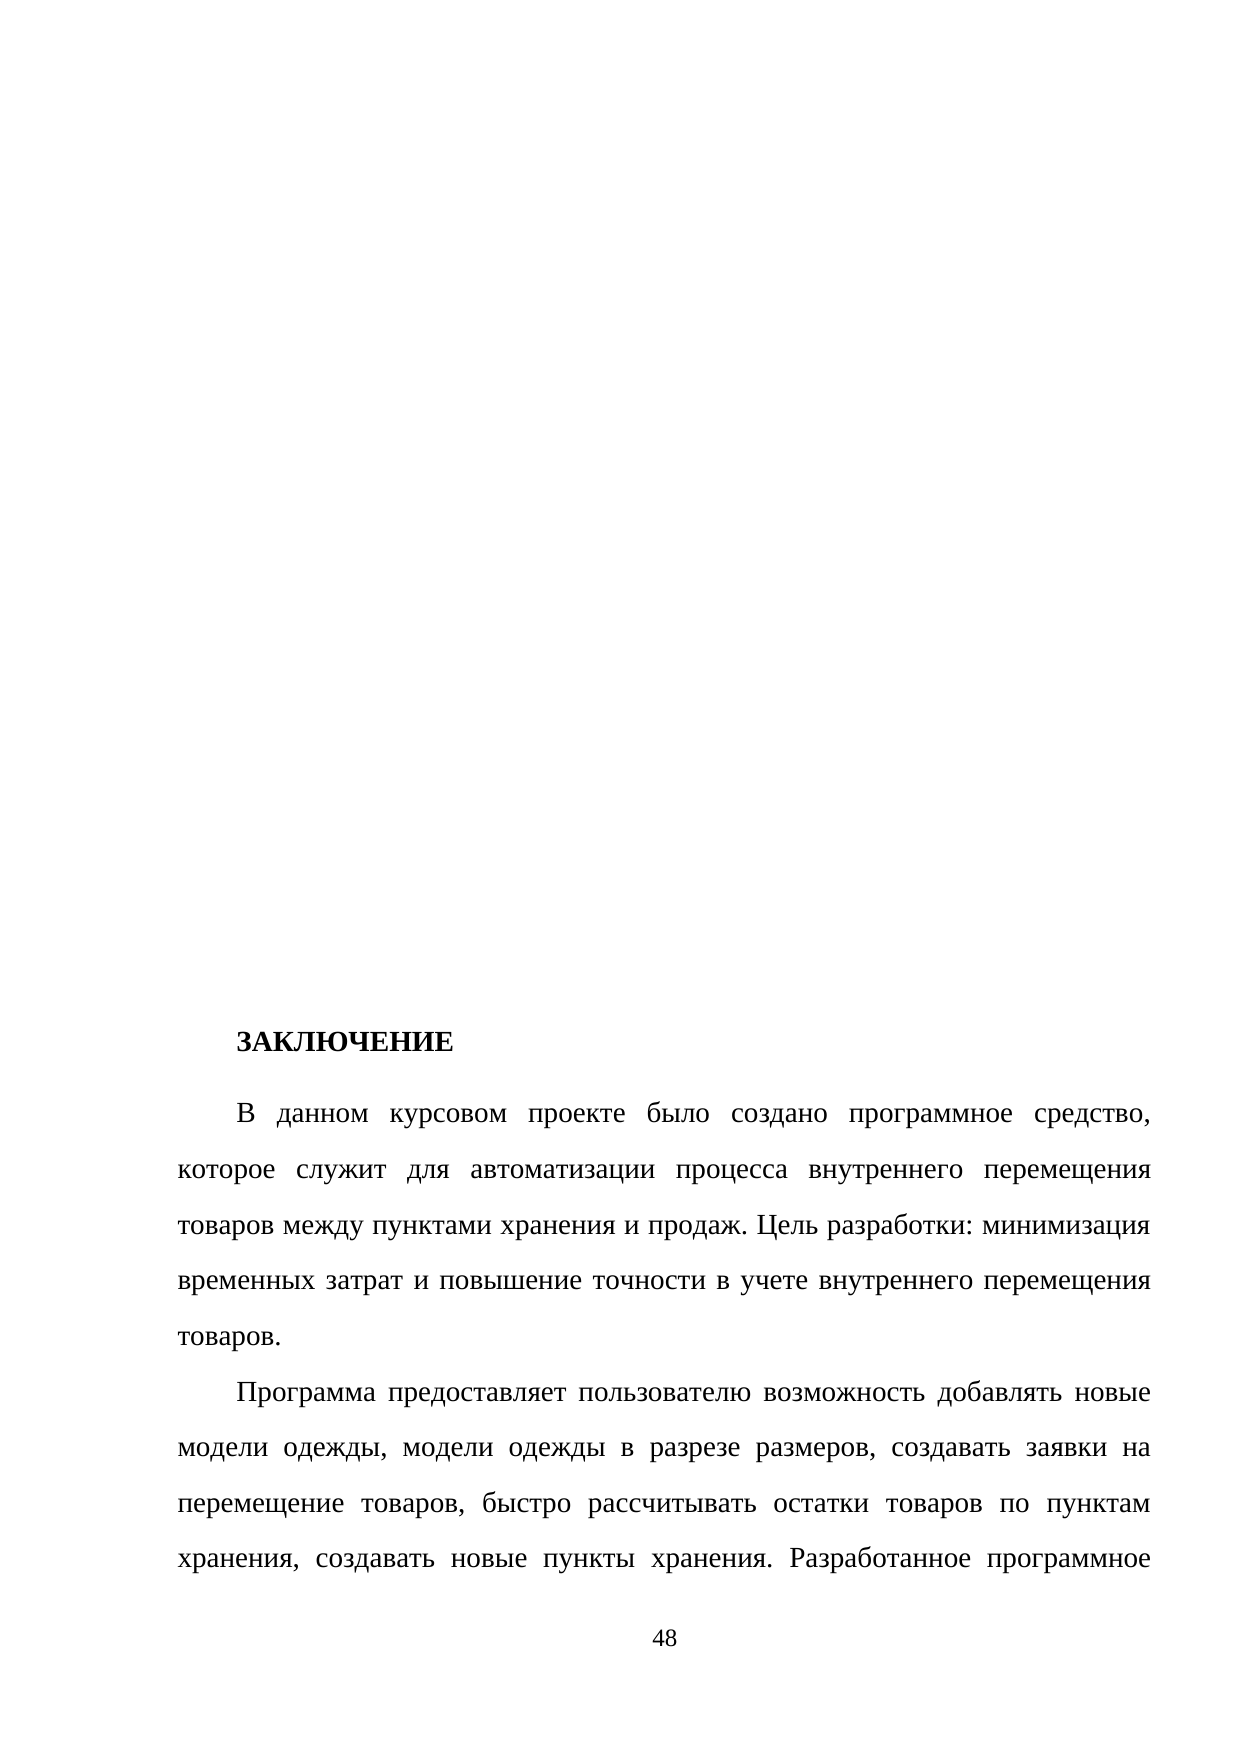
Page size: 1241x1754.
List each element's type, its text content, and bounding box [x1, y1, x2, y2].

text ЗАКЛЮЧЕНИЕ [177, 1024, 1152, 1058]
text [177, 1374, 1152, 1574]
text В данном курсовом проекте было создано программное средство, которое служит для автоматизации процесса внутреннего перемещения товаров между пунктами хранения и продаж. Цель разработки: минимизация временных затрат и повышение точности в учете внутреннего перемещения товаров. [177, 1096, 1152, 1352]
